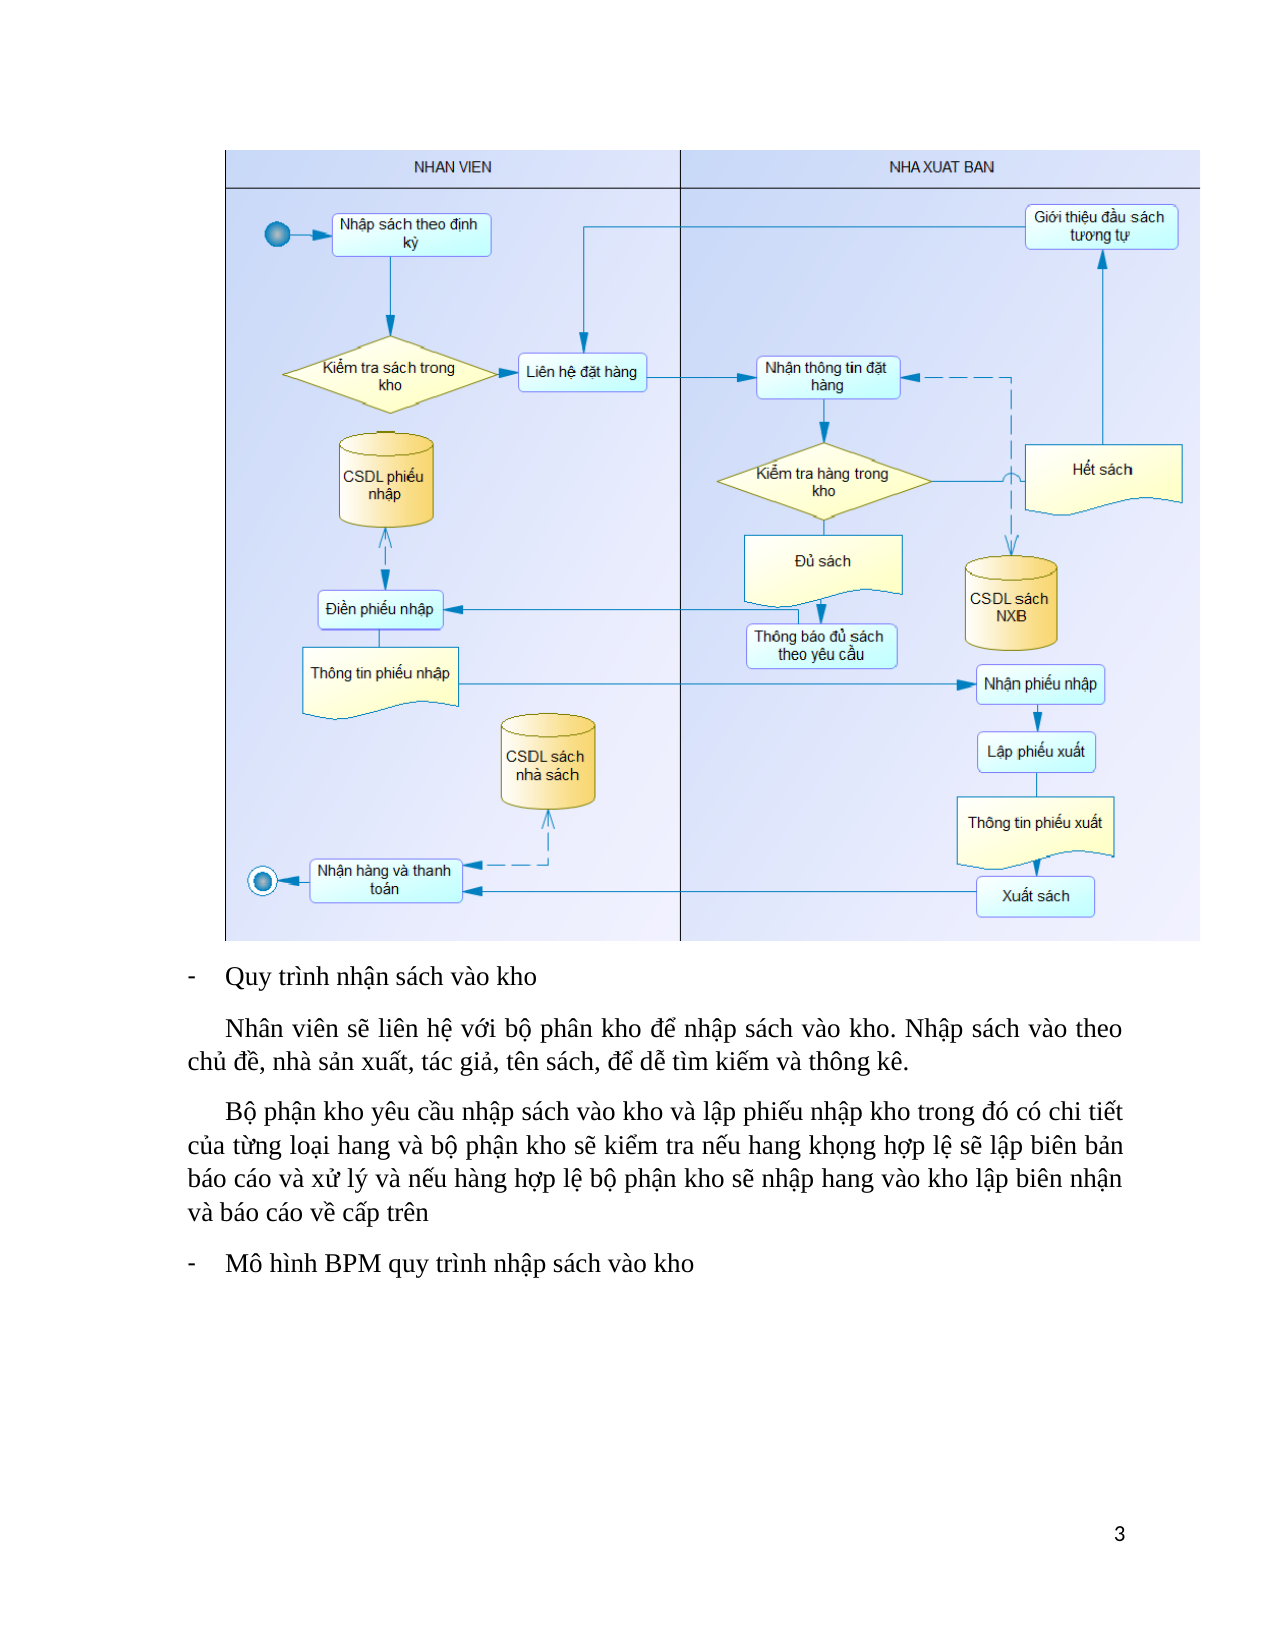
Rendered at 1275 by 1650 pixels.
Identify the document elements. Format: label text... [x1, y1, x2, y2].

text Bộ phận kho yêu cầu nhập sách vào kho và lập phiếu nhập kho trong đó có chi tiết của từng loại hang và bộ phận kho sẽ kiểm tra nếu hang khọng hợp lệ sẽ lập biên bản báo cáo và xử lý và nếu hàng hợp lệ bộ phận kho sẽ nhập hang vào kho lập biên nhận và báo cáo về cấp trên [187, 1096, 1125, 1227]
text Nhân viên sẽ liên hệ với bộ phân kho để nhập sách vào kho. Nhập sách vào theo chủ đề, nhà sản xuất, tác giả, tên sách, để dễ tìm kiếm và thông kê. [187, 1012, 1125, 1076]
list Quy trình nhận sách vào kho [187, 959, 1125, 992]
picture [225, 150, 1200, 941]
list Mô hình BPM quy trình nhập sách vào kho [187, 1246, 1125, 1279]
